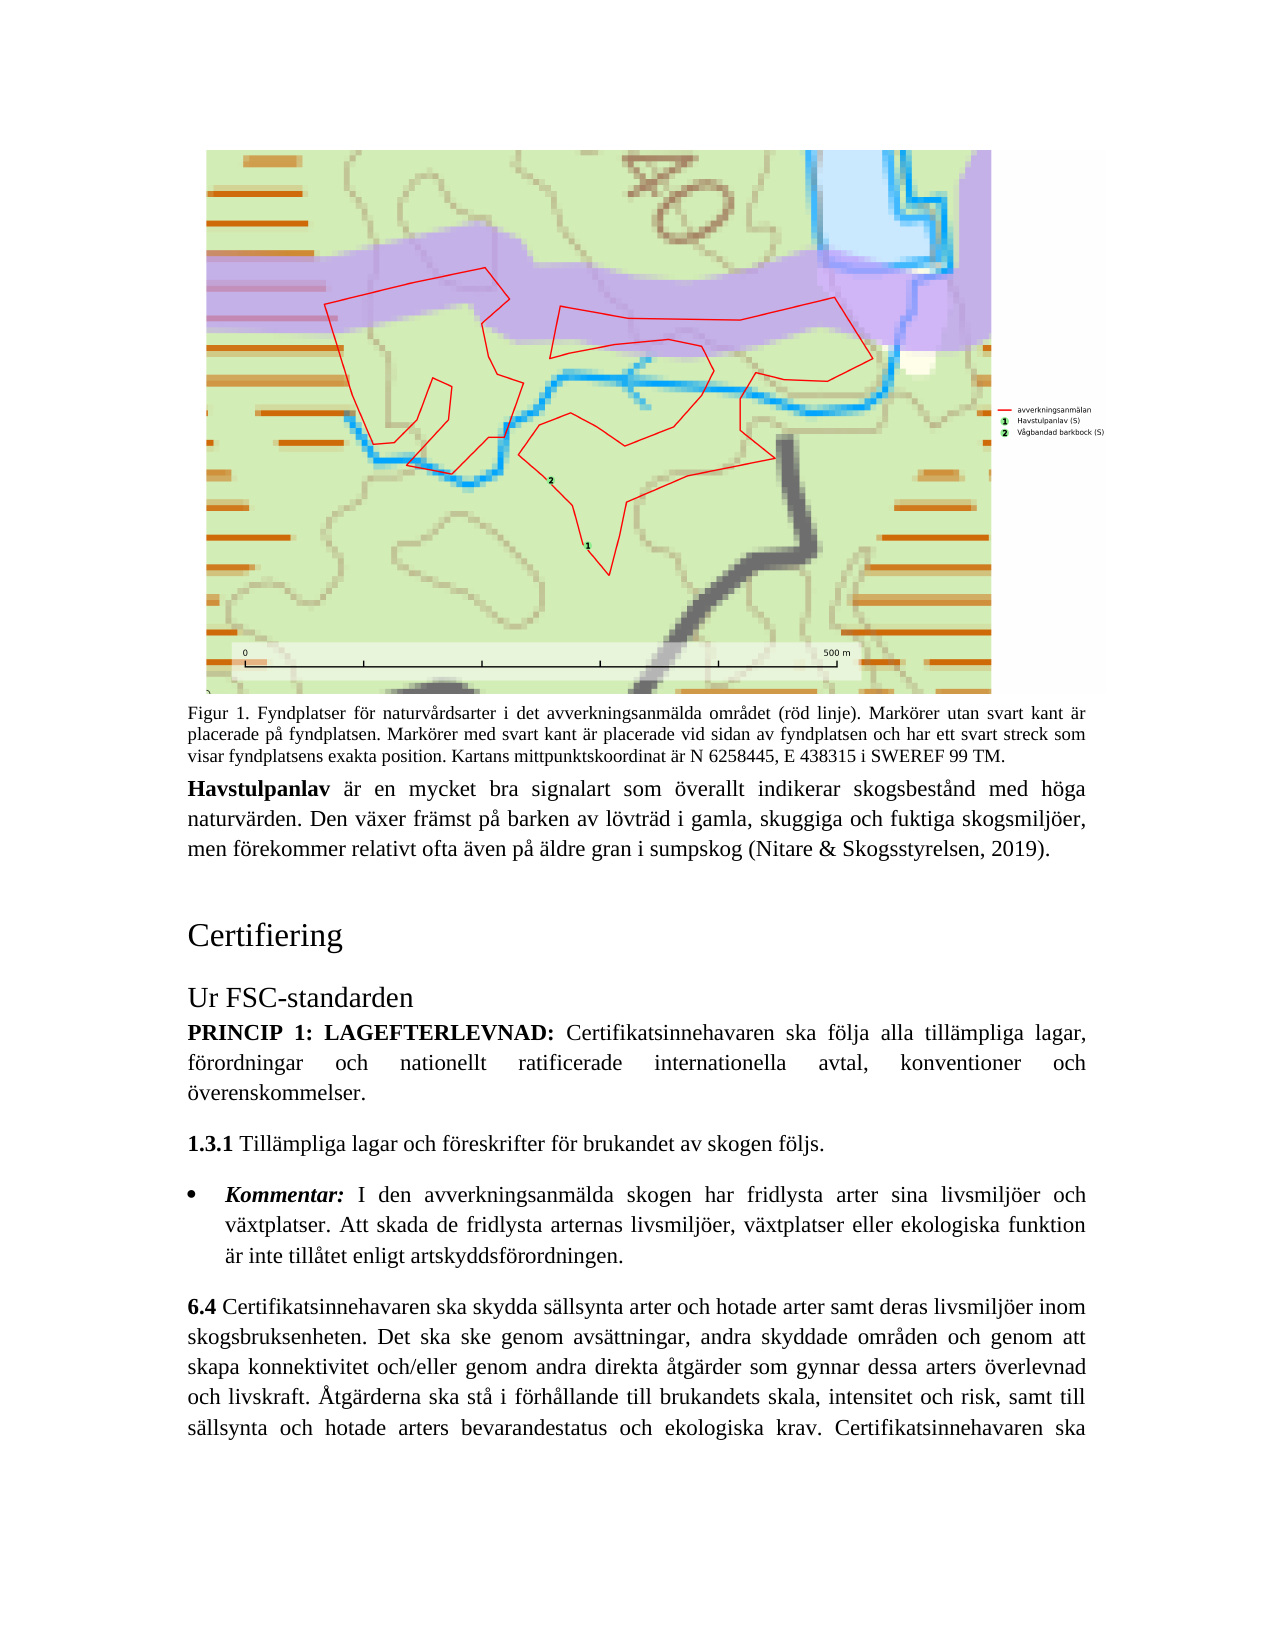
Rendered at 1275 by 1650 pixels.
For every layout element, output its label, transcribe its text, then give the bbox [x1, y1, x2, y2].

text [187, 1293, 1087, 1440]
list Kommentar: I den avverkningsanmälda skogen har fridlysta arter sina livsmiljöer och växtplatser. Att skada de fridlysta arternas livsmiljöer, växtplatser eller ekologiska funktion är inte tillåtet enligt artskyddsförordningen. [187, 1181, 1087, 1268]
subtitle Certifiering [187, 915, 1087, 954]
text Figur 1. Fyndplatser för naturvårdsarter i det avverkningsanmälda området (röd linje). Markörer utan svart kant är placerade på fyndplatsen. Markörer med svart kant är placerade vid sidan av fyndplatsen och har ett svart streck som visar fyndplatsens exakta position. Kartans mittpunktskoordinat är N 6258445, E 438315 i SWEREF 99 TM. [187, 702, 1087, 766]
text 1.3.1 Tillämpliga lagar och föreskrifter för brukandet av skogen följs. [187, 1130, 1087, 1157]
text PRINCIP 1: LAGEFTERLEVNAD: Certifikatsinnehavaren ska följa alla tillämpliga lagar, förordningar och nationellt ratificerade internationella avtal, konventioner och överenskommelser. [187, 1019, 1087, 1106]
picture [206, 150, 1107, 694]
subtitle Ur FSC-standarden [187, 980, 1087, 1014]
text Havstulpanlav är en mycket bra signalart som överallt indikerar skogsbestånd med höga naturvärden. Den växer främst på barken av lövträd i gamla, skuggiga och fuktiga skogsmiljöer, men förekommer relativt ofta även på äldre gran i sumpskog (Nitare & Skogsstyrelsen, 2019). [187, 775, 1087, 862]
